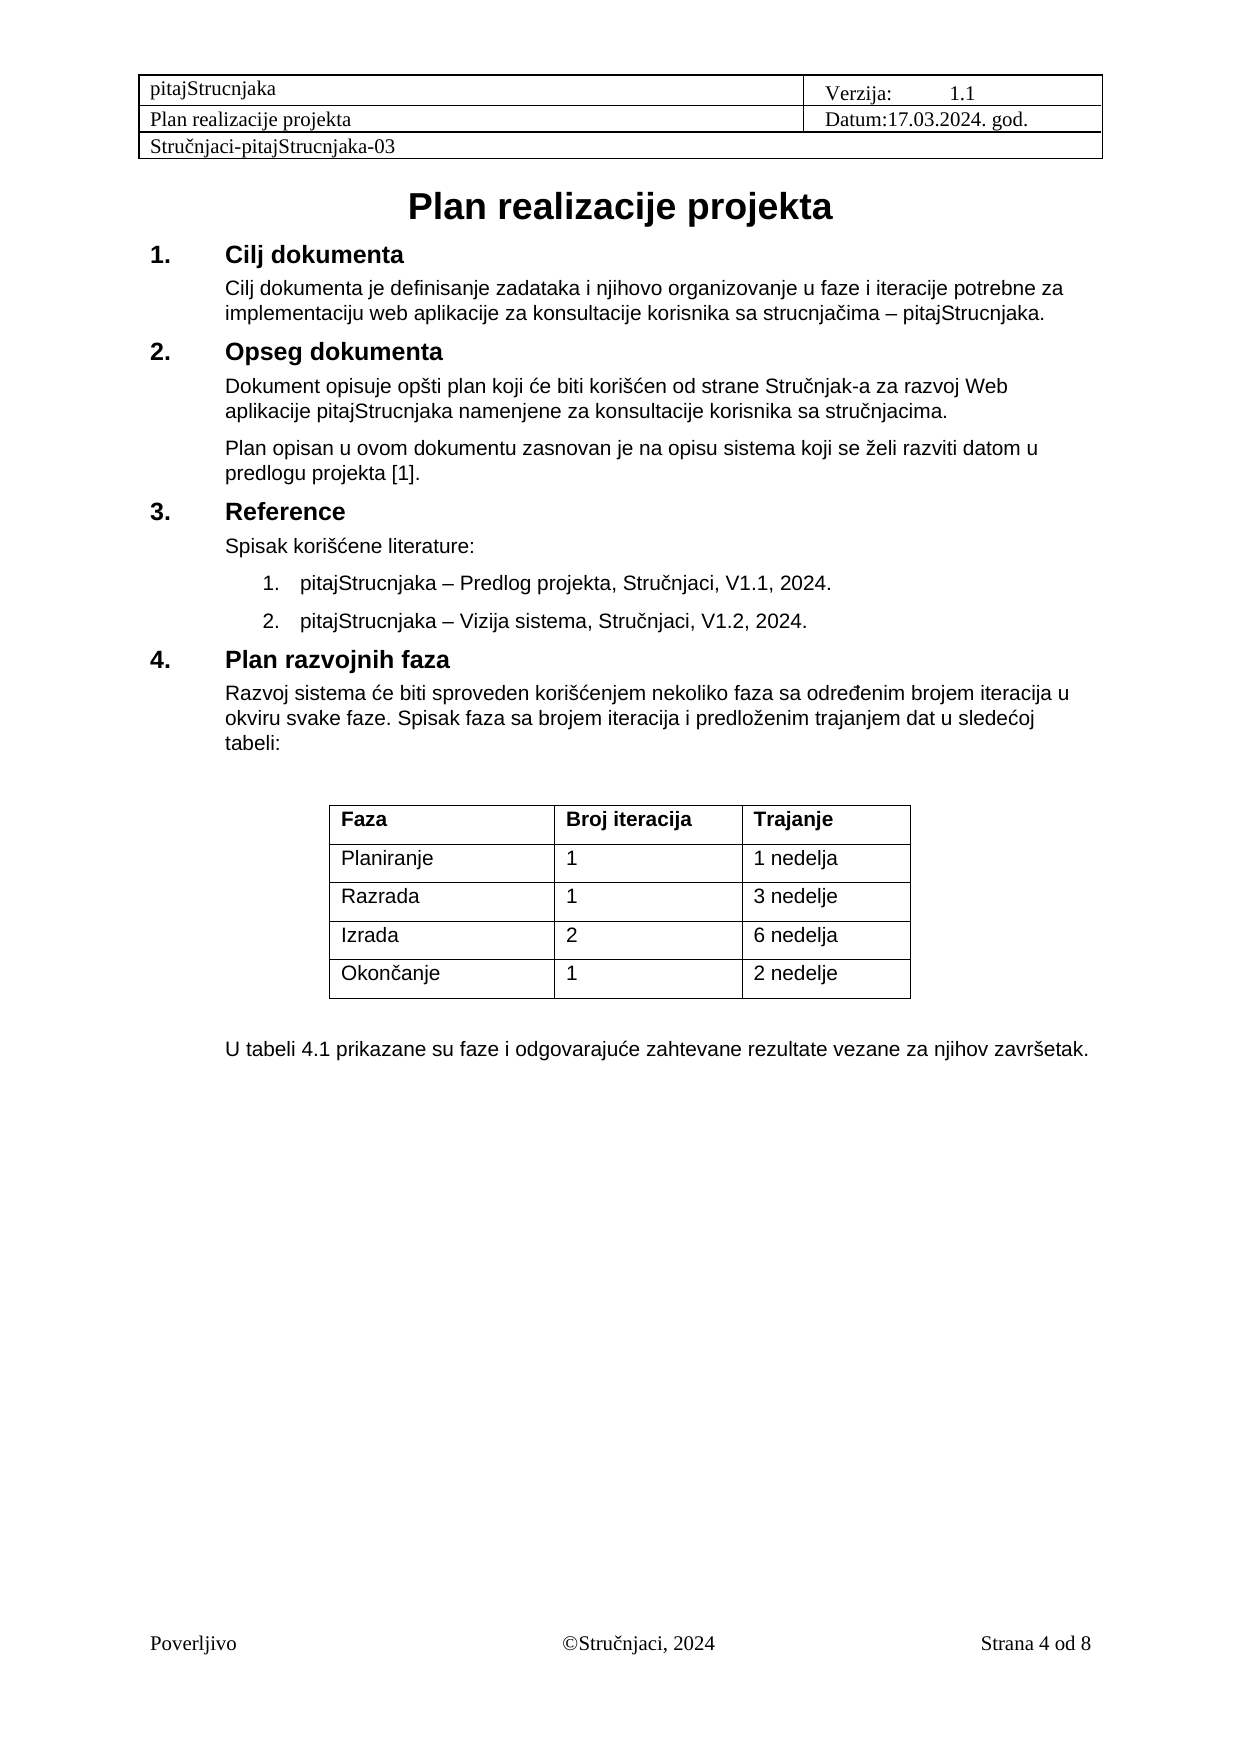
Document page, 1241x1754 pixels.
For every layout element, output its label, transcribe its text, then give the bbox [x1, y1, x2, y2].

title Plan realizacije projekta [150, 184, 1090, 227]
text Plan opisan u ovom dokumentu zasnovan je na opisu sistema koji se želi razviti datom u predlogu projekta [1]. [225, 435, 1090, 485]
table_cell 2 [555, 922, 742, 959]
list pitajStrucnjaka – Vizija sistema, Stručnjaci, V1.2, 2024. [262, 607, 1090, 632]
text Dokument opisuje opšti plan koji će biti korišćen od strane Stručnjak-a za razvoj Web aplikacije pitajStrucnjaka namenjene za konsultacije korisnika sa stručnjacima. [225, 372, 1090, 422]
list pitajStrucnjaka – Predlog projekta, Stručnjaci, V1.1, 2024. [262, 570, 1090, 595]
table_cell Okončanje [330, 960, 554, 998]
table_cell 2 nedelje [743, 960, 910, 998]
table_header Broj iteracija [555, 806, 742, 843]
text U tabeli 4.1 prikazane su faze i odgovarajuće zahtevane rezultate vezane za njihov završetak. [225, 1036, 1090, 1061]
table_cell Izrada [330, 922, 554, 959]
text Spisak korišćene literature: [225, 532, 1090, 557]
table_header Faza [330, 806, 554, 843]
text Cilj dokumenta je definisanje zadataka i njihovo organizovanje u faze i iteracije potrebne za implementaciju web aplikacije za konsultacije korisnika sa strucnjačima – pitajStrucnjaka. [225, 275, 1090, 325]
subtitle Plan razvojnih faza [150, 645, 1090, 674]
subtitle Opseg dokumenta [150, 337, 1090, 366]
table_cell 6 nedelja [743, 922, 910, 959]
subtitle Cilj dokumenta [150, 240, 1090, 269]
subtitle Reference [150, 497, 1090, 526]
table_cell 1 [555, 845, 742, 882]
table_cell 3 nedelje [743, 883, 910, 921]
table_cell 1 [555, 960, 742, 998]
table_cell 1 nedelja [743, 845, 910, 882]
text Razvoj sistema će biti sproveden korišćenjem nekoliko faza sa određenim brojem iteracija u okviru svake faze. Spisak faza sa brojem iteracija i predloženim trajanjem dat u sledećoj tabeli: [225, 680, 1090, 755]
table_header Trajanje [743, 806, 910, 843]
table_cell Planiranje [330, 845, 554, 882]
table_cell Razrada [330, 883, 554, 921]
table_cell 1 [555, 883, 742, 921]
